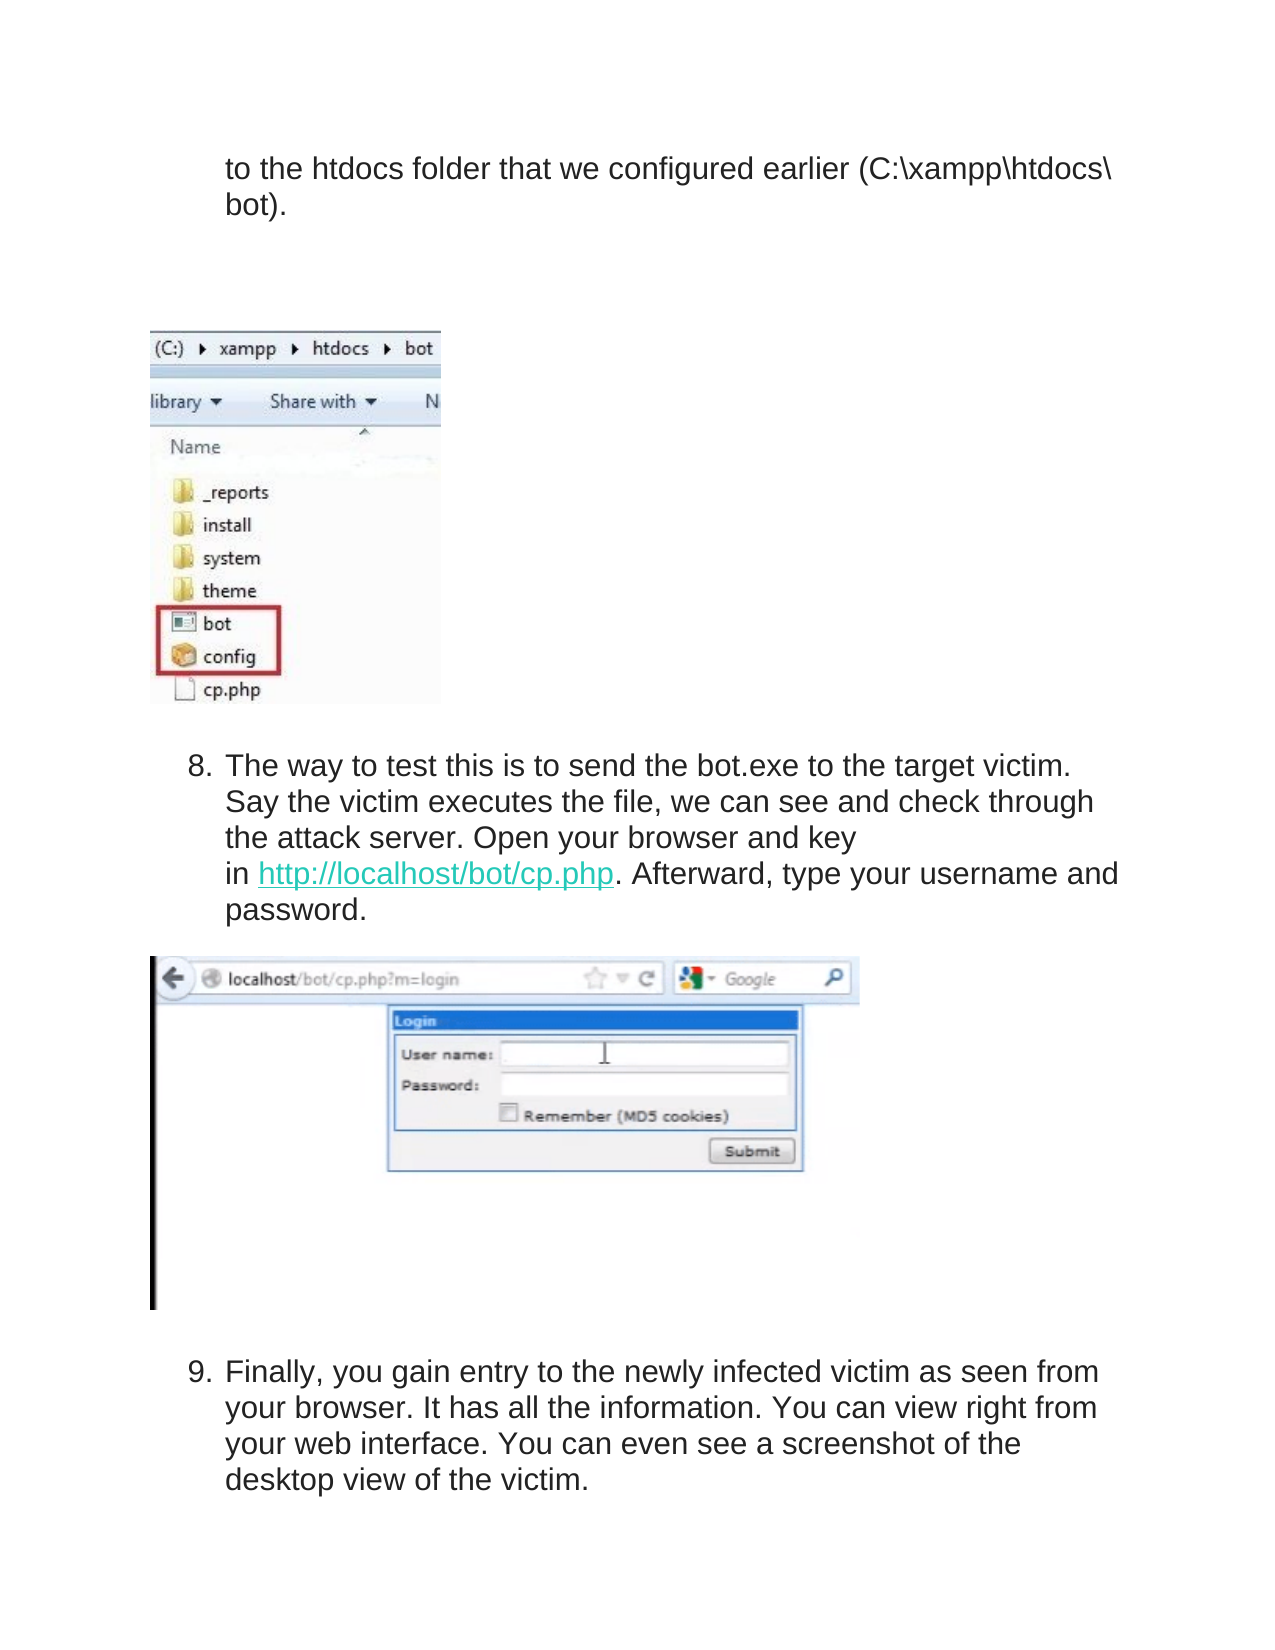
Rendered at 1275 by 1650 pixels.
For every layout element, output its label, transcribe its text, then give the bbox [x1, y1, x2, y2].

list The way to test this is to send the bot.exe to the target victim. Say the victim executes the file, we can see and check through the attack server. Open your browser and key in http://localhost/bot/cp.php. Afterward, type your username and password. [187, 747, 1125, 927]
list Finally, you gain entry to the newly infected victim as seen from your browser. It has all the information. You can view right from your web interface. You can even see a screenshot of the desktop view of the victim. [187, 1353, 1125, 1497]
picture [150, 330, 441, 704]
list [187, 150, 1125, 222]
picture [150, 956, 860, 1310]
